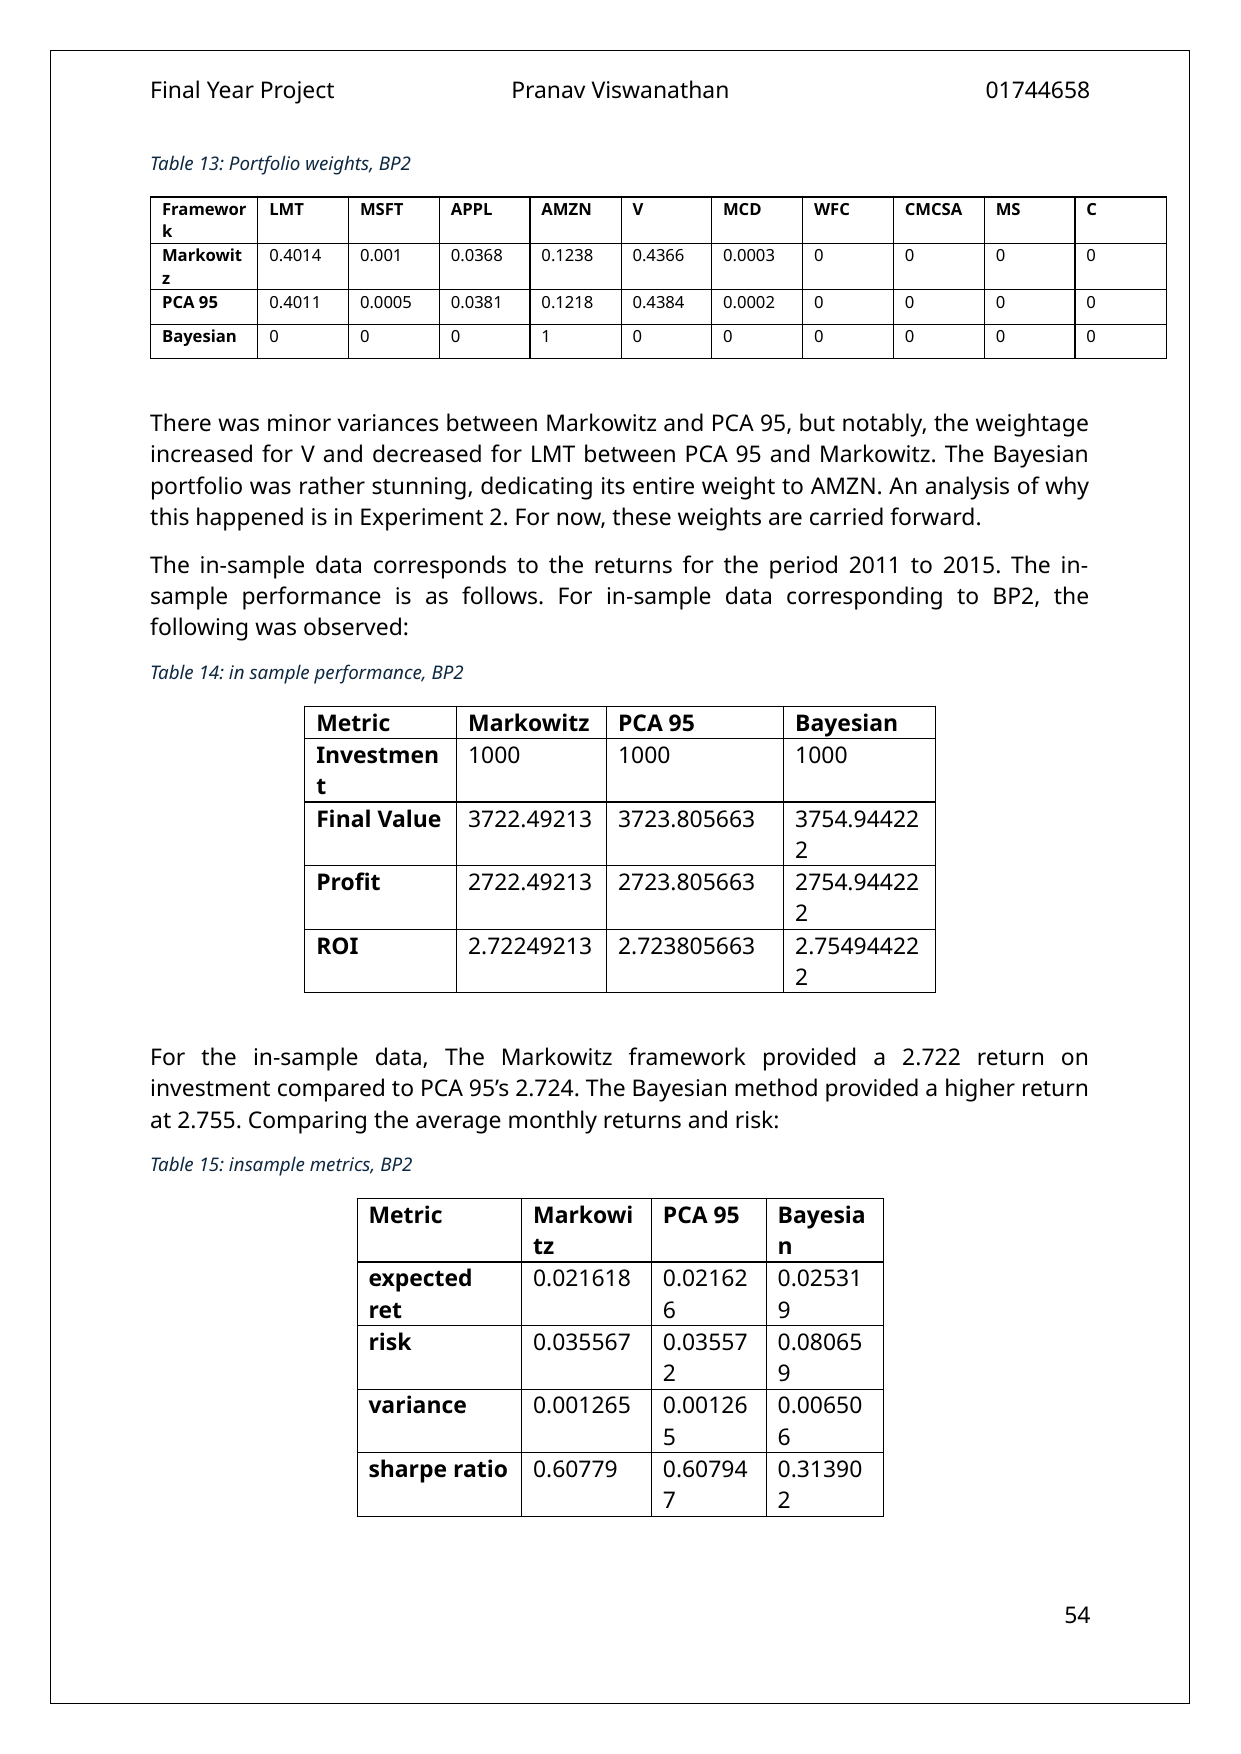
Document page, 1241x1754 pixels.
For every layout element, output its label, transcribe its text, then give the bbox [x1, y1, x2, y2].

table_cell 3722.49213 [457, 803, 606, 865]
table_cell 0 [349, 325, 439, 358]
table_cell 3754.944222 [784, 803, 935, 865]
table_cell sharpe ratio [358, 1453, 521, 1516]
text Table 13: Portfolio weights, BP2 [150, 150, 1090, 176]
table_header WFC [803, 198, 893, 243]
table_cell 2.754944222 [784, 930, 935, 992]
table_cell 0.080659 [767, 1326, 883, 1388]
table_cell variance [358, 1390, 521, 1452]
table_cell 0 [1076, 325, 1166, 358]
table_cell 0.4011 [258, 290, 348, 324]
table_cell 0.4384 [622, 290, 711, 324]
table_cell 2.72249213 [457, 930, 606, 992]
table_header Bayesian [784, 707, 935, 738]
table_cell 2754.944222 [784, 866, 935, 928]
table_cell 0.60779 [522, 1453, 651, 1516]
table_cell Investment [305, 739, 456, 801]
table_cell 0 [712, 325, 802, 358]
table_cell 2723.805663 [607, 866, 783, 928]
table_cell 0.0003 [712, 244, 802, 289]
table_cell 1000 [457, 739, 606, 801]
text The in-sample data corresponds to the returns for the period 2011 to 2015. The in-sample performance is as follows. For in-sample data corresponding to BP2, the following was observed: [150, 549, 1090, 643]
table_cell 1000 [607, 739, 783, 801]
table_header MS [985, 198, 1074, 243]
table_header Metric [358, 1199, 521, 1261]
table_cell 0 [1076, 244, 1166, 289]
table_header MSFT [349, 198, 439, 243]
table_cell 0 [985, 290, 1074, 324]
table_cell 0.313902 [767, 1453, 883, 1516]
table_cell 0.021626 [652, 1263, 766, 1325]
table_cell 0 [894, 244, 984, 289]
table_cell Markowitz [151, 244, 257, 289]
table_cell 2.723805663 [607, 930, 783, 992]
table_cell ROI [305, 930, 456, 992]
table_cell 0.0002 [712, 290, 802, 324]
table_cell 0.0005 [349, 290, 439, 324]
table_header Bayesian [767, 1199, 883, 1261]
text Table 15: insample metrics, BP2 [150, 1151, 1090, 1177]
table_cell 0.006506 [767, 1390, 883, 1452]
table_cell 0.035567 [522, 1326, 651, 1388]
table_cell 0 [894, 290, 984, 324]
table_cell 0 [803, 244, 893, 289]
text Table 14: in sample performance, BP2 [150, 659, 1090, 685]
table_cell Profit [305, 866, 456, 928]
text For the in-sample data, The Markowitz framework provided a 2.722 return on investment compared to PCA 95’s 2.724. The Bayesian method provided a higher return at 2.755. Comparing the average monthly returns and risk: [150, 1041, 1090, 1135]
table_cell 0 [622, 325, 711, 358]
table_header Metric [305, 707, 456, 738]
table_cell 0.607947 [652, 1453, 766, 1516]
table_header MCD [712, 198, 802, 243]
table_cell 0 [803, 290, 893, 324]
table_header CMCSA [894, 198, 984, 243]
table_cell 0 [1076, 290, 1166, 324]
table_cell 0 [440, 325, 529, 358]
table_cell Final Value [305, 803, 456, 865]
table_cell 0.4014 [258, 244, 348, 289]
table_header AMZN [531, 198, 621, 243]
table_header V [622, 198, 711, 243]
table_cell 0.025319 [767, 1263, 883, 1325]
table_cell 0.0368 [440, 244, 529, 289]
table_cell 0 [985, 244, 1074, 289]
table_cell 0.1218 [531, 290, 621, 324]
text There was minor variances between Markowitz and PCA 95, but notably, the weightage increased for V and decreased for LMT between PCA 95 and Markowitz. The Bayesian portfolio was rather stunning, dedicating its entire weight to AMZN. An analysis of why this happened is in Experiment 2. For now, these weights are carried forward. [150, 407, 1090, 532]
table_cell 0.021618 [522, 1263, 651, 1325]
table_cell 0.001265 [652, 1390, 766, 1452]
table_cell 0.001265 [522, 1390, 651, 1452]
table_cell 0.1238 [531, 244, 621, 289]
table_cell 2722.49213 [457, 866, 606, 928]
table_header Framework [151, 198, 257, 243]
table_header PCA 95 [607, 707, 783, 738]
table_cell 0.0381 [440, 290, 529, 324]
table_header C [1076, 198, 1166, 243]
table_cell 0 [258, 325, 348, 358]
table_header Markowitz [522, 1199, 651, 1261]
table_cell 0 [894, 325, 984, 358]
table_cell 0.4366 [622, 244, 711, 289]
table_cell 3723.805663 [607, 803, 783, 865]
table_header PCA 95 [652, 1199, 766, 1261]
table_cell risk [358, 1326, 521, 1388]
table_cell Bayesian [151, 325, 257, 358]
table_cell 0.035572 [652, 1326, 766, 1388]
table_header LMT [258, 198, 348, 243]
table_header Markowitz [457, 707, 606, 738]
table_cell PCA 95 [151, 290, 257, 324]
table_header APPL [440, 198, 529, 243]
table_cell 1000 [784, 739, 935, 801]
table_cell 1 [531, 325, 621, 358]
table_cell 0 [985, 325, 1074, 358]
table_cell 0.001 [349, 244, 439, 289]
table_cell expected ret [358, 1263, 521, 1325]
table_cell 0 [803, 325, 893, 358]
